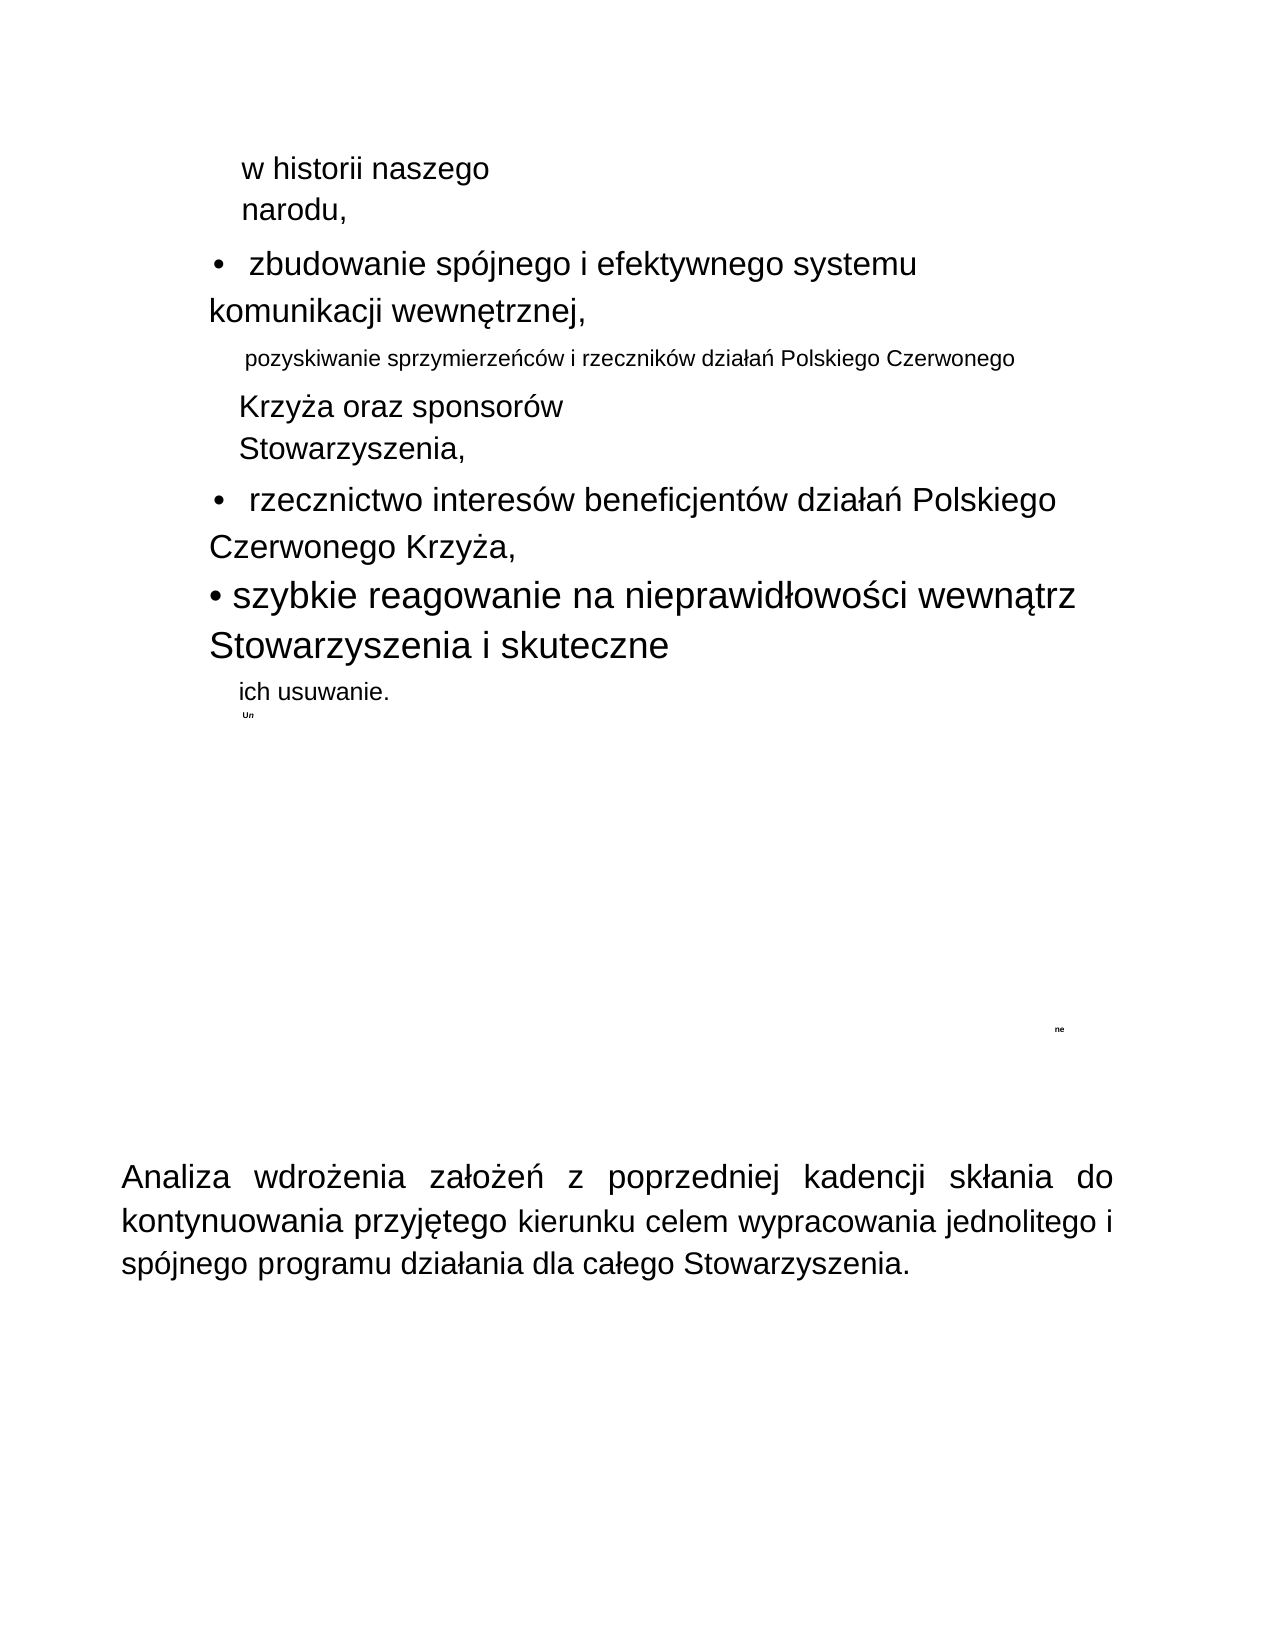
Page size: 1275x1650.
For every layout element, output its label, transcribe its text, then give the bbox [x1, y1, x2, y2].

text Krzyża oraz sponsorów Stowarzyszenia, [238, 388, 687, 466]
text pozyskiwanie sprzymierzeńców i rzeczników działań Polskiego Czerwonego [244, 345, 1112, 372]
text w historii naszego narodu, [241, 150, 543, 227]
text • rzecznictwo interesów beneficjentów działań Polskiego Czerwonego Krzyża, [209, 480, 1065, 566]
text Analiza wdrożenia założeń z poprzedniej kadencji skłania do kontynuowania przyjętego kierunku celem wypracowania jednolitego i spójnego programu działania dla całego Stowarzyszenia. [121, 1157, 1114, 1284]
text • szybkie reagowanie na nieprawidłowości wewnątrz Stowarzyszenia i skuteczne [209, 574, 1117, 666]
text ich usuwanie. [238, 677, 412, 706]
text • zbudowanie spójnego i efektywnego systemu komunikacji wewnętrznej, [208, 244, 1029, 329]
